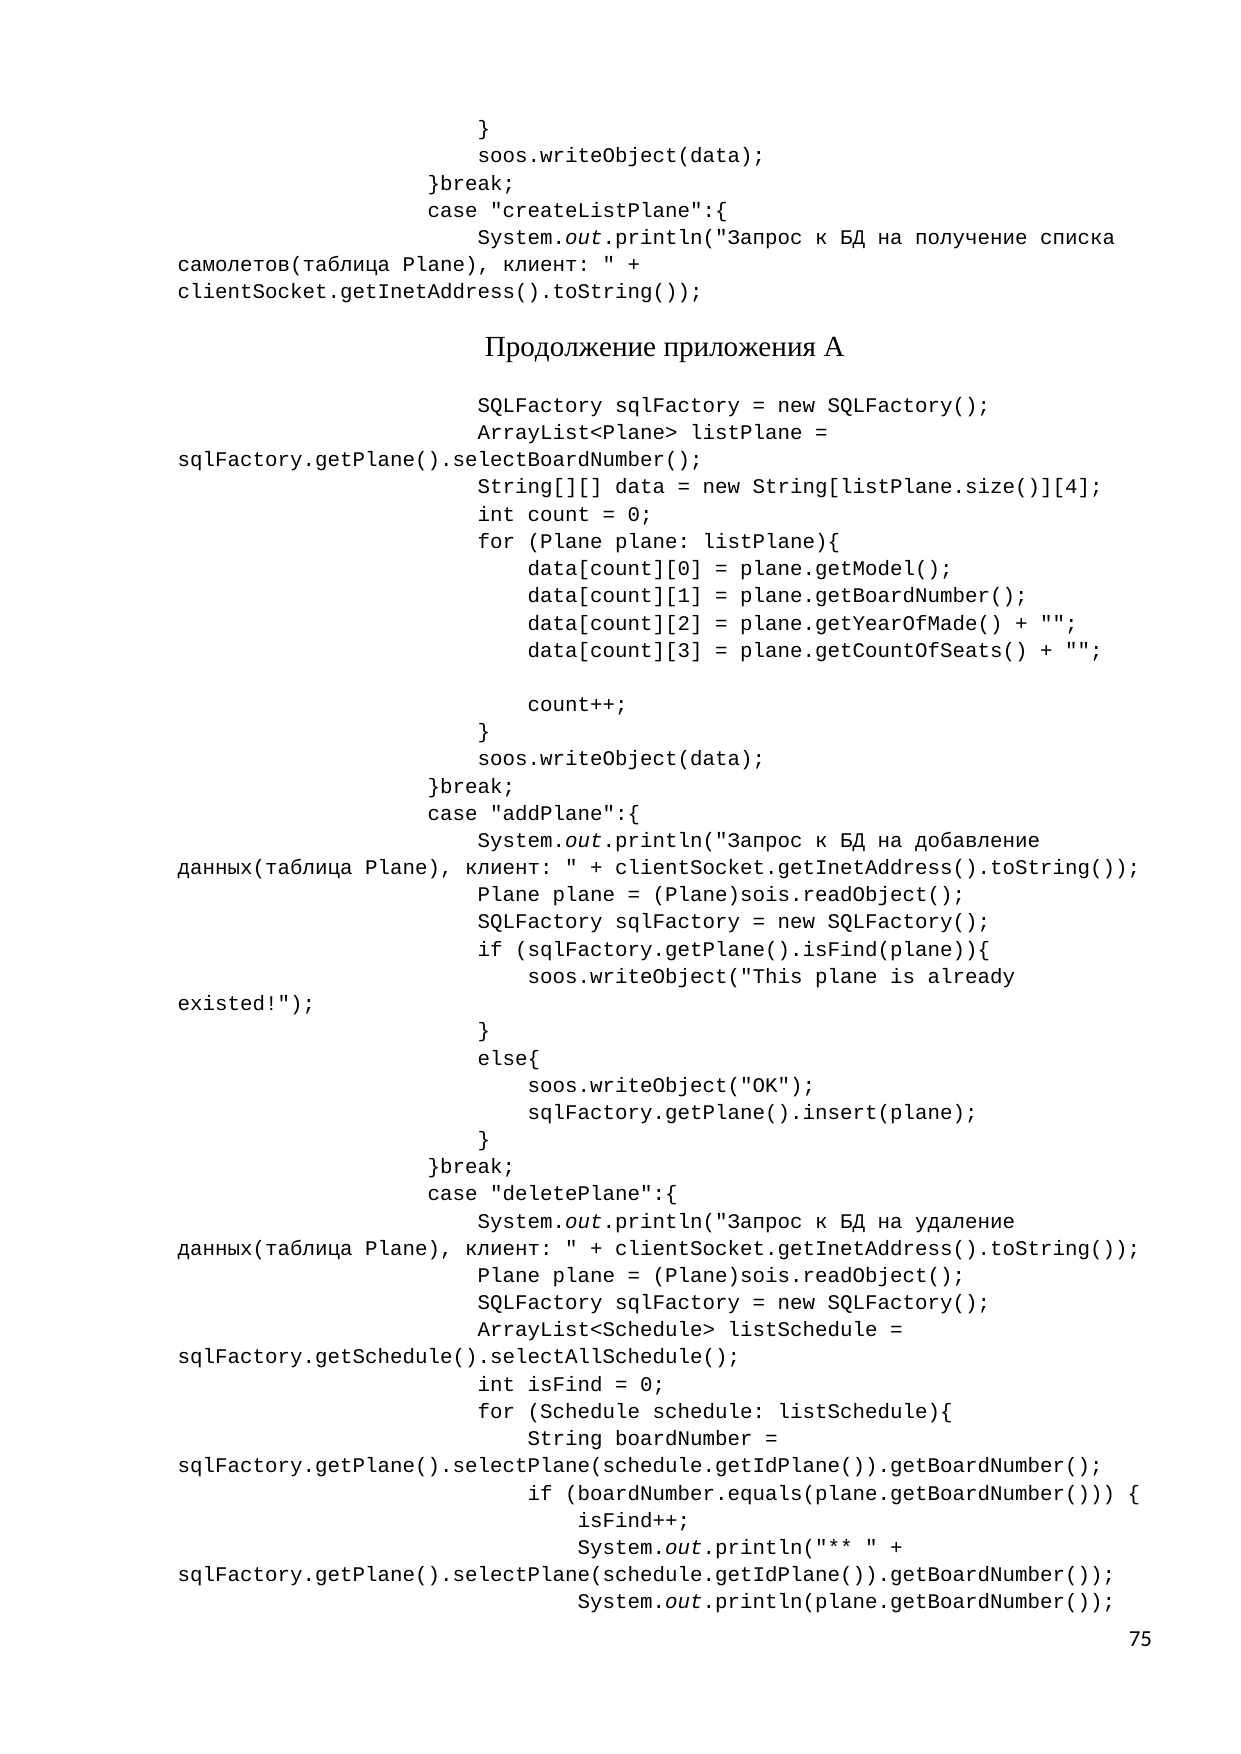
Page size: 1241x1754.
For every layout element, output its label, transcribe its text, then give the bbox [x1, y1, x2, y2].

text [177, 118, 1152, 305]
text Продолжение приложения А [177, 329, 1152, 363]
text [177, 368, 1152, 1615]
